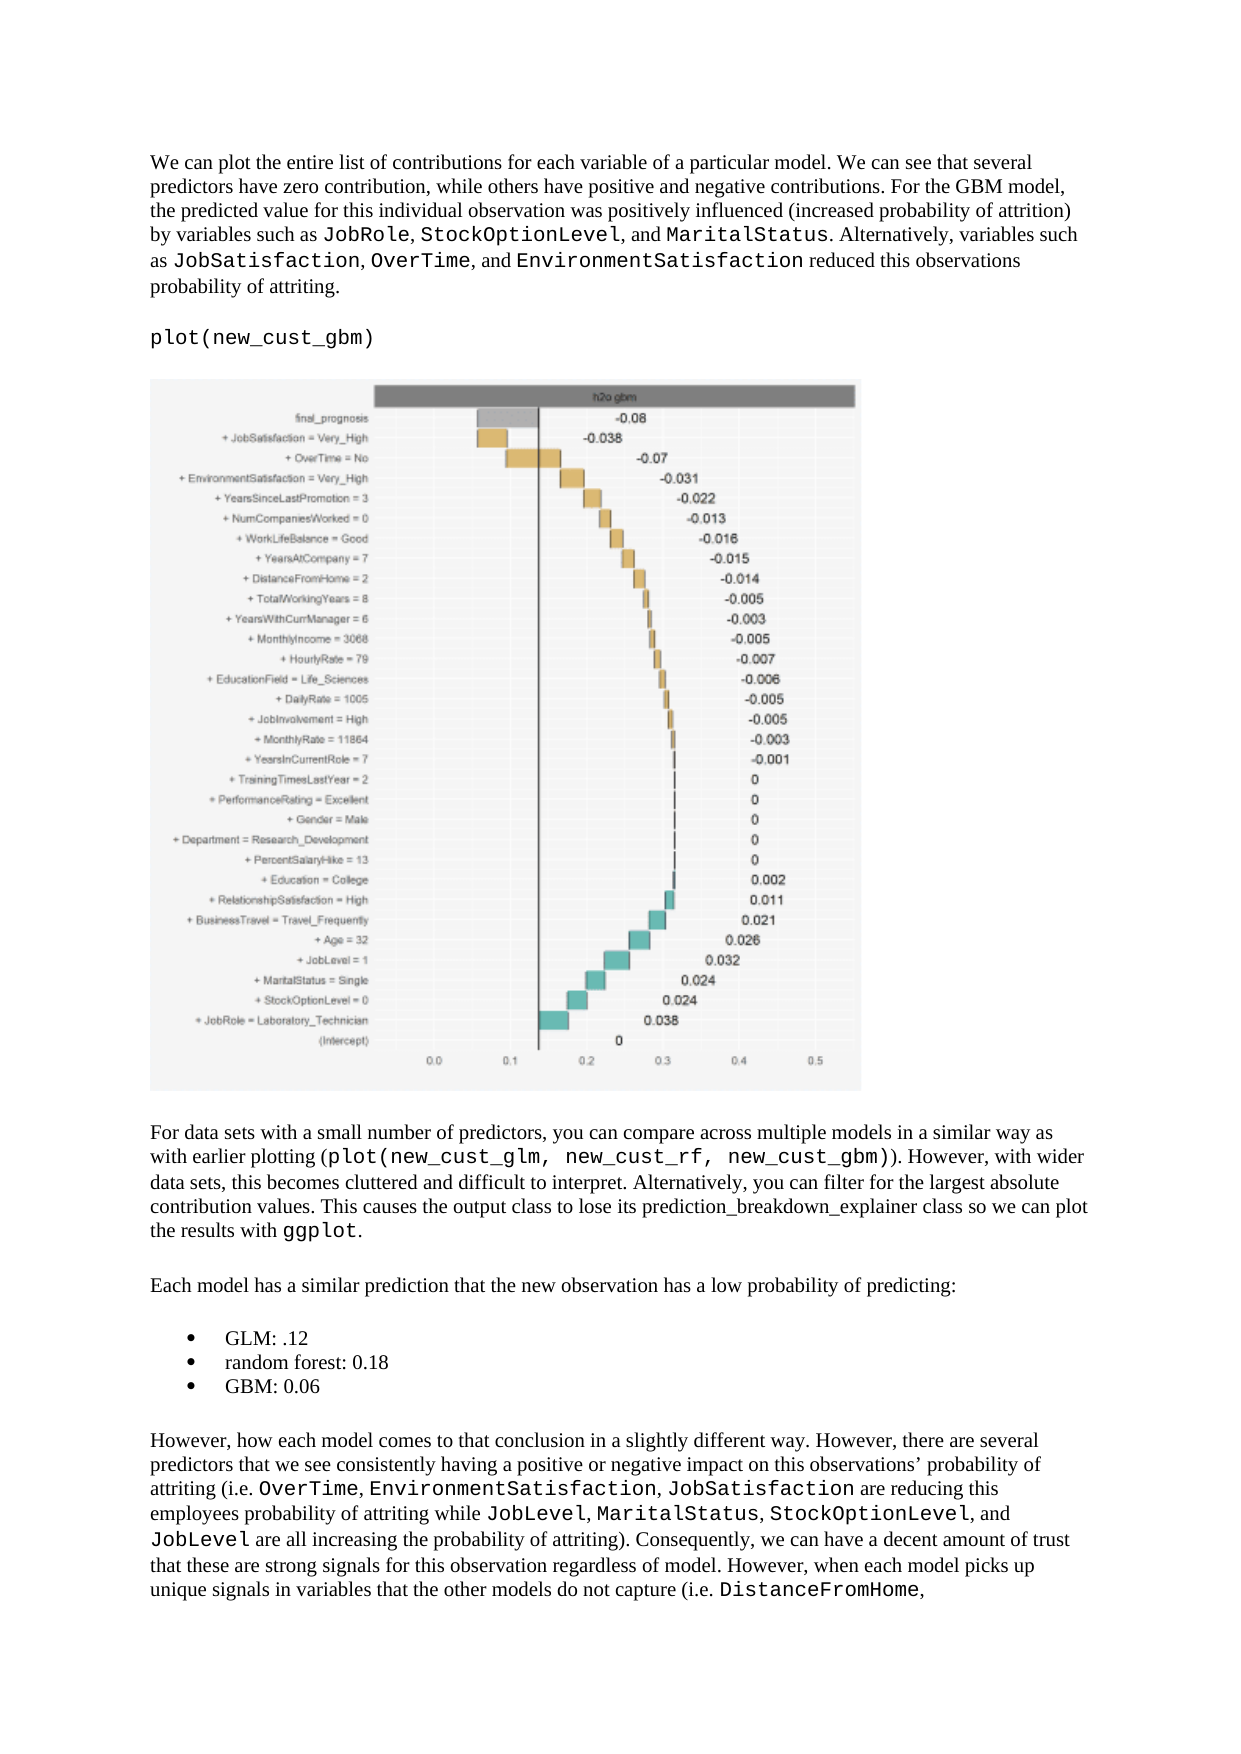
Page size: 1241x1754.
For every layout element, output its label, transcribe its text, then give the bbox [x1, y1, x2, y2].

text We can plot the entire list of contributions for each variable of a particular model. We can see that several predictors have zero contribution, while others have positive and negative contributions. For the GBM model, the predicted value for this individual observation was positively influenced (increased probability of attrition) by variables such as JobRole, StockOptionLevel, and MaritalStatus. Alternatively, variables such as JobSatisfaction, OverTime, and EnvironmentSatisfaction reduced this observations probability of attriting. [150, 150, 1090, 298]
text Each model has a similar prediction that the new observation has a low probability of predicting: [150, 1273, 1090, 1297]
text plot(new_cust_gbm) [150, 327, 1090, 351]
list random forest: 0.18 [187, 1350, 1090, 1374]
list GBM: 0.06 [187, 1374, 1090, 1398]
picture [150, 379, 862, 1091]
list GLM: .12 [187, 1326, 1090, 1350]
text For data sets with a small number of predictors, you can compare across multiple models in a similar way as with earlier plotting (plot(new_cust_glm, new_cust_rf, new_cust_gbm)). However, with wider data sets, this becomes cluttered and difficult to interpret. Alternatively, you can filter for the largest absolute contribution values. This causes the output class to lose its prediction_breakdown_explainer class so we can plot the results with ggplot. [150, 1120, 1090, 1244]
